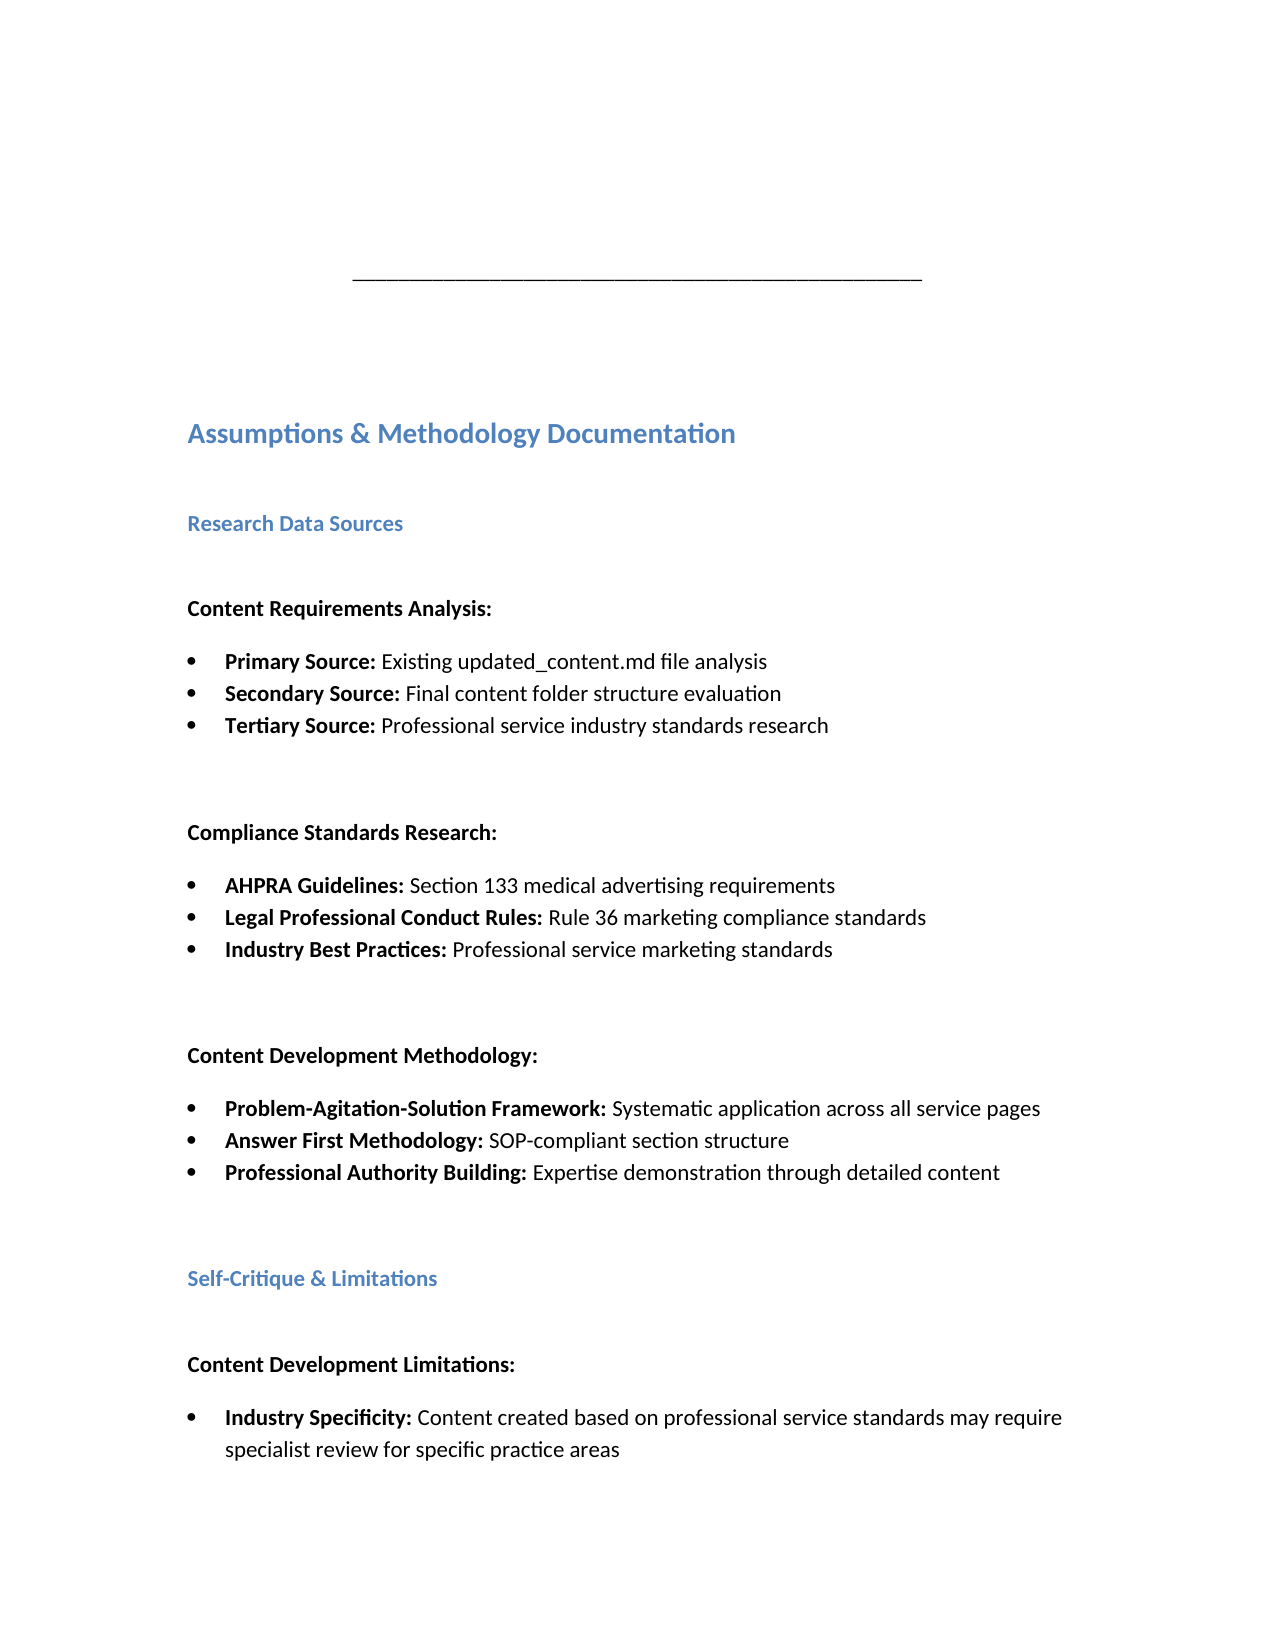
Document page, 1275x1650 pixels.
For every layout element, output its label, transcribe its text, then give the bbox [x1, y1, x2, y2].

subtitle Research Data Sources [187, 509, 1087, 537]
list Tertiary Source: Professional service industry standards research [187, 712, 1087, 740]
list Secondary Source: Final content folder structure evaluation [187, 679, 1087, 707]
list Industry Best Practices: Professional service marketing standards [187, 935, 1087, 963]
text Content Development Limitations: [187, 1350, 1087, 1378]
text Content Development Methodology: [187, 1041, 1087, 1069]
list Problem-Agitation-Solution Framework: Systematic application across all service pages [187, 1094, 1087, 1122]
list AHPRA Guidelines: Section 133 medical advertising requirements [187, 871, 1087, 899]
text Content Requirements Analysis: [187, 594, 1087, 622]
text __________________________________________________ [187, 256, 1087, 284]
list Professional Authority Building: Expertise demonstration through detailed content [187, 1158, 1087, 1187]
subtitle Assumptions & Methodology Documentation [187, 415, 1087, 451]
list Legal Professional Conduct Rules: Rule 36 marketing compliance standards [187, 903, 1087, 931]
list Answer First Methodology: SOP-compliant section structure [187, 1126, 1087, 1154]
text Compliance Standards Research: [187, 818, 1087, 846]
list Industry Specificity: Content created based on professional service standards may require specialist review for specific practice areas [187, 1403, 1087, 1463]
list Primary Source: Existing updated_content.md file analysis [187, 647, 1087, 675]
subtitle Self-Critique & Limitations [187, 1264, 1087, 1293]
